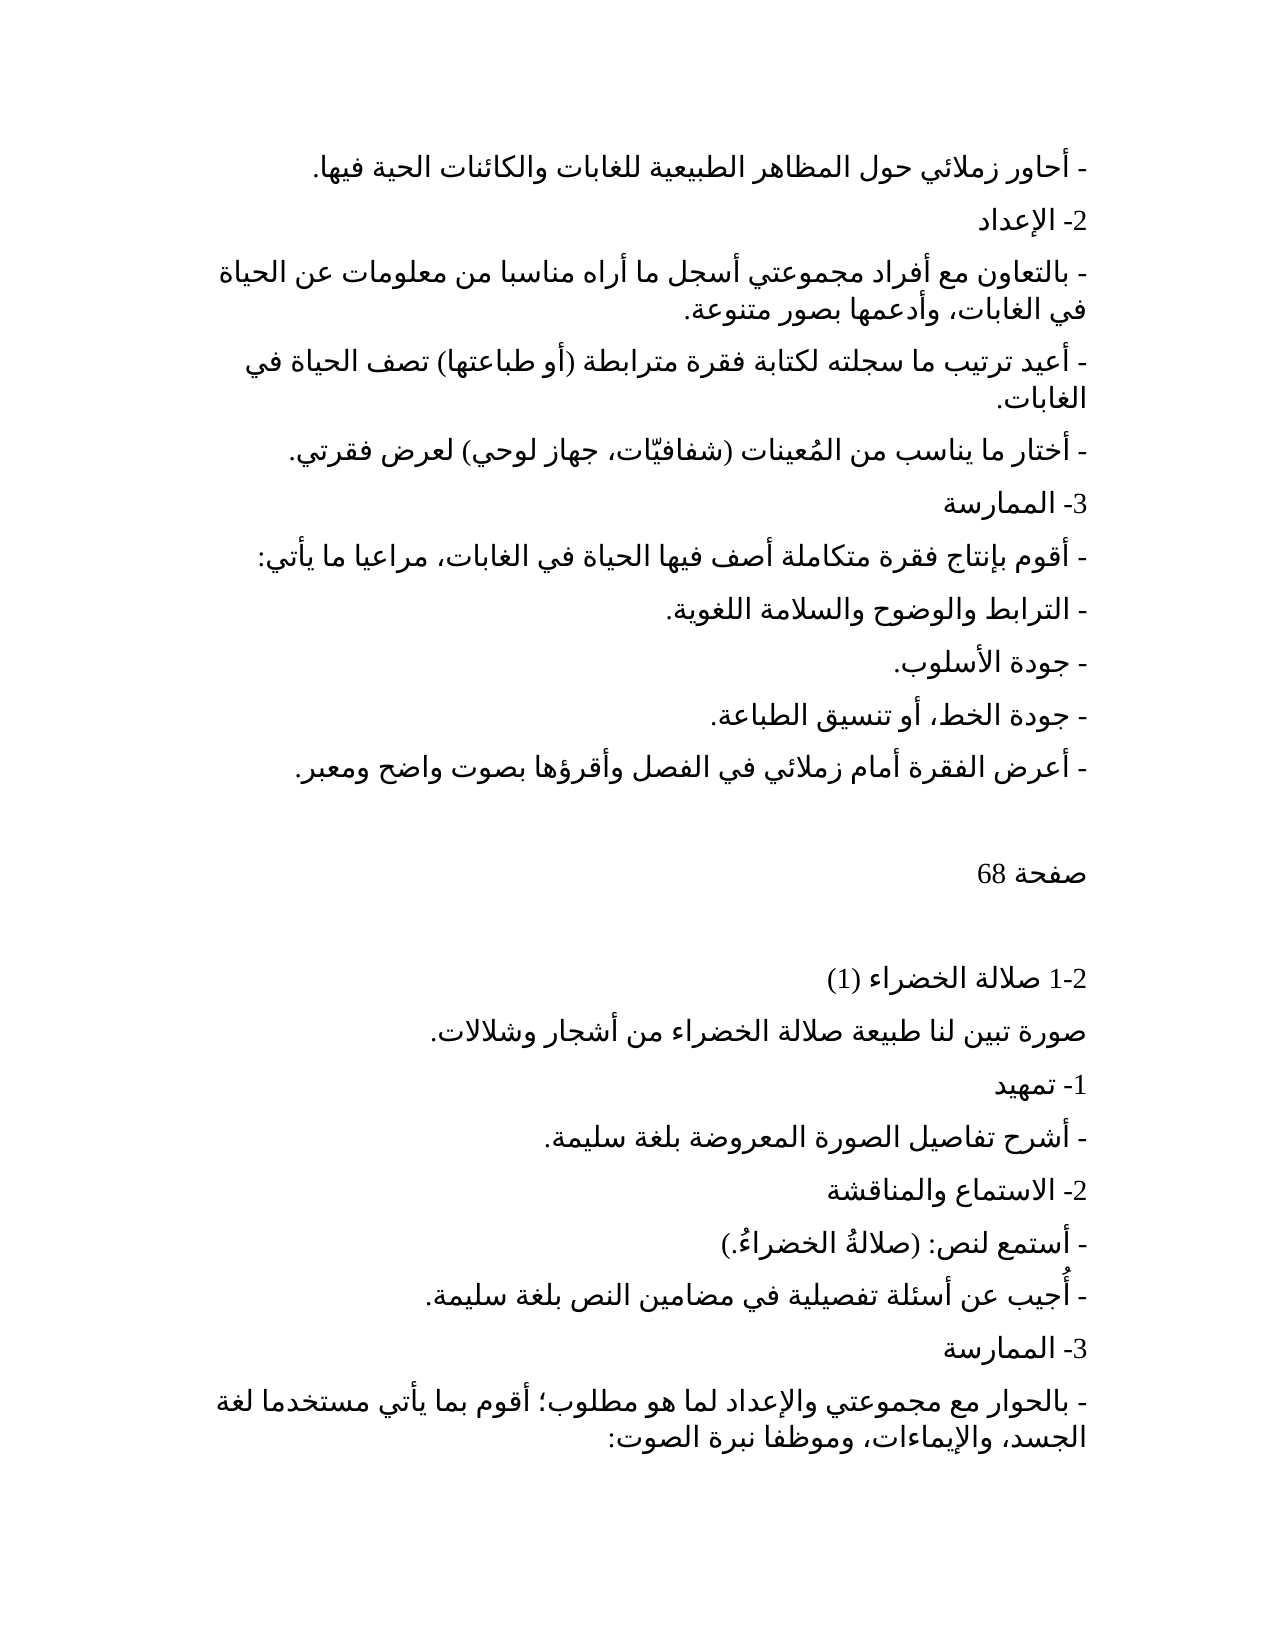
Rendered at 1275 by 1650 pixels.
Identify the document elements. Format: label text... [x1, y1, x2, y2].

text - جودة الخط، أو تنسيق الطباعة. [187, 698, 1087, 731]
text - أُجيب عن أسئلة تفصيلية في مضامين النص بلغة سليمة. [187, 1278, 1087, 1312]
text - بالتعاون مع أفراد مجموعتي أسجل ما أراه مناسبا من معلومات عن الحياة في الغابات، وأدعمها بصور متنوعة. [187, 256, 1087, 325]
text - أشرح تفاصيل الصورة المعروضة بلغة سليمة. [187, 1120, 1087, 1154]
text صورة تبين لنا طبيعة صلالة الخضراء من أشجار وشلالات. [187, 1014, 1087, 1048]
text - أعيد ترتيب ما سجلته لكتابة فقرة مترابطة (أو طباعتها) تصف الحياة في الغابات. [187, 344, 1087, 414]
text - جودة الأسلوب. [187, 645, 1087, 678]
text - أحاور زملائي حول المظاهر الطبيعية للغابات والكائنات الحية فيها. [187, 150, 1087, 183]
text 3- الممارسة [187, 1331, 1087, 1365]
text - أختار ما يناسب من المُعينات (شفافيّات، جهاز لوحي) لعرض فقرتي. [187, 433, 1087, 467]
text 1-2 صلالة الخضراء (1) [187, 962, 1087, 995]
text - الترابط والوضوح والسلامة اللغوية. [187, 592, 1087, 626]
text - أستمع لنص: (صلالةُ الخضراءُ.) [187, 1226, 1087, 1259]
text 3- الممارسة [187, 486, 1087, 520]
text صفحة 68 [187, 856, 1087, 889]
text - أعرض الفقرة أمام زملائي في الفصل وأقرؤها بصوت واضح ومعبر. [187, 750, 1087, 784]
text 2- الاستماع والمناقشة [187, 1173, 1087, 1206]
text 1- تمهيد [187, 1067, 1087, 1101]
text 2- الإعداد [187, 203, 1087, 236]
text - بالحوار مع مجموعتي والإعداد لما هو مطلوب؛ أقوم بما يأتي مستخدما لغة الجسد، والإيماءات، وموظفا نبرة الصوت: [187, 1384, 1087, 1454]
text - أقوم بإنتاج فقرة متكاملة أصف فيها الحياة في الغابات، مراعيا ما يأتي: [187, 539, 1087, 573]
